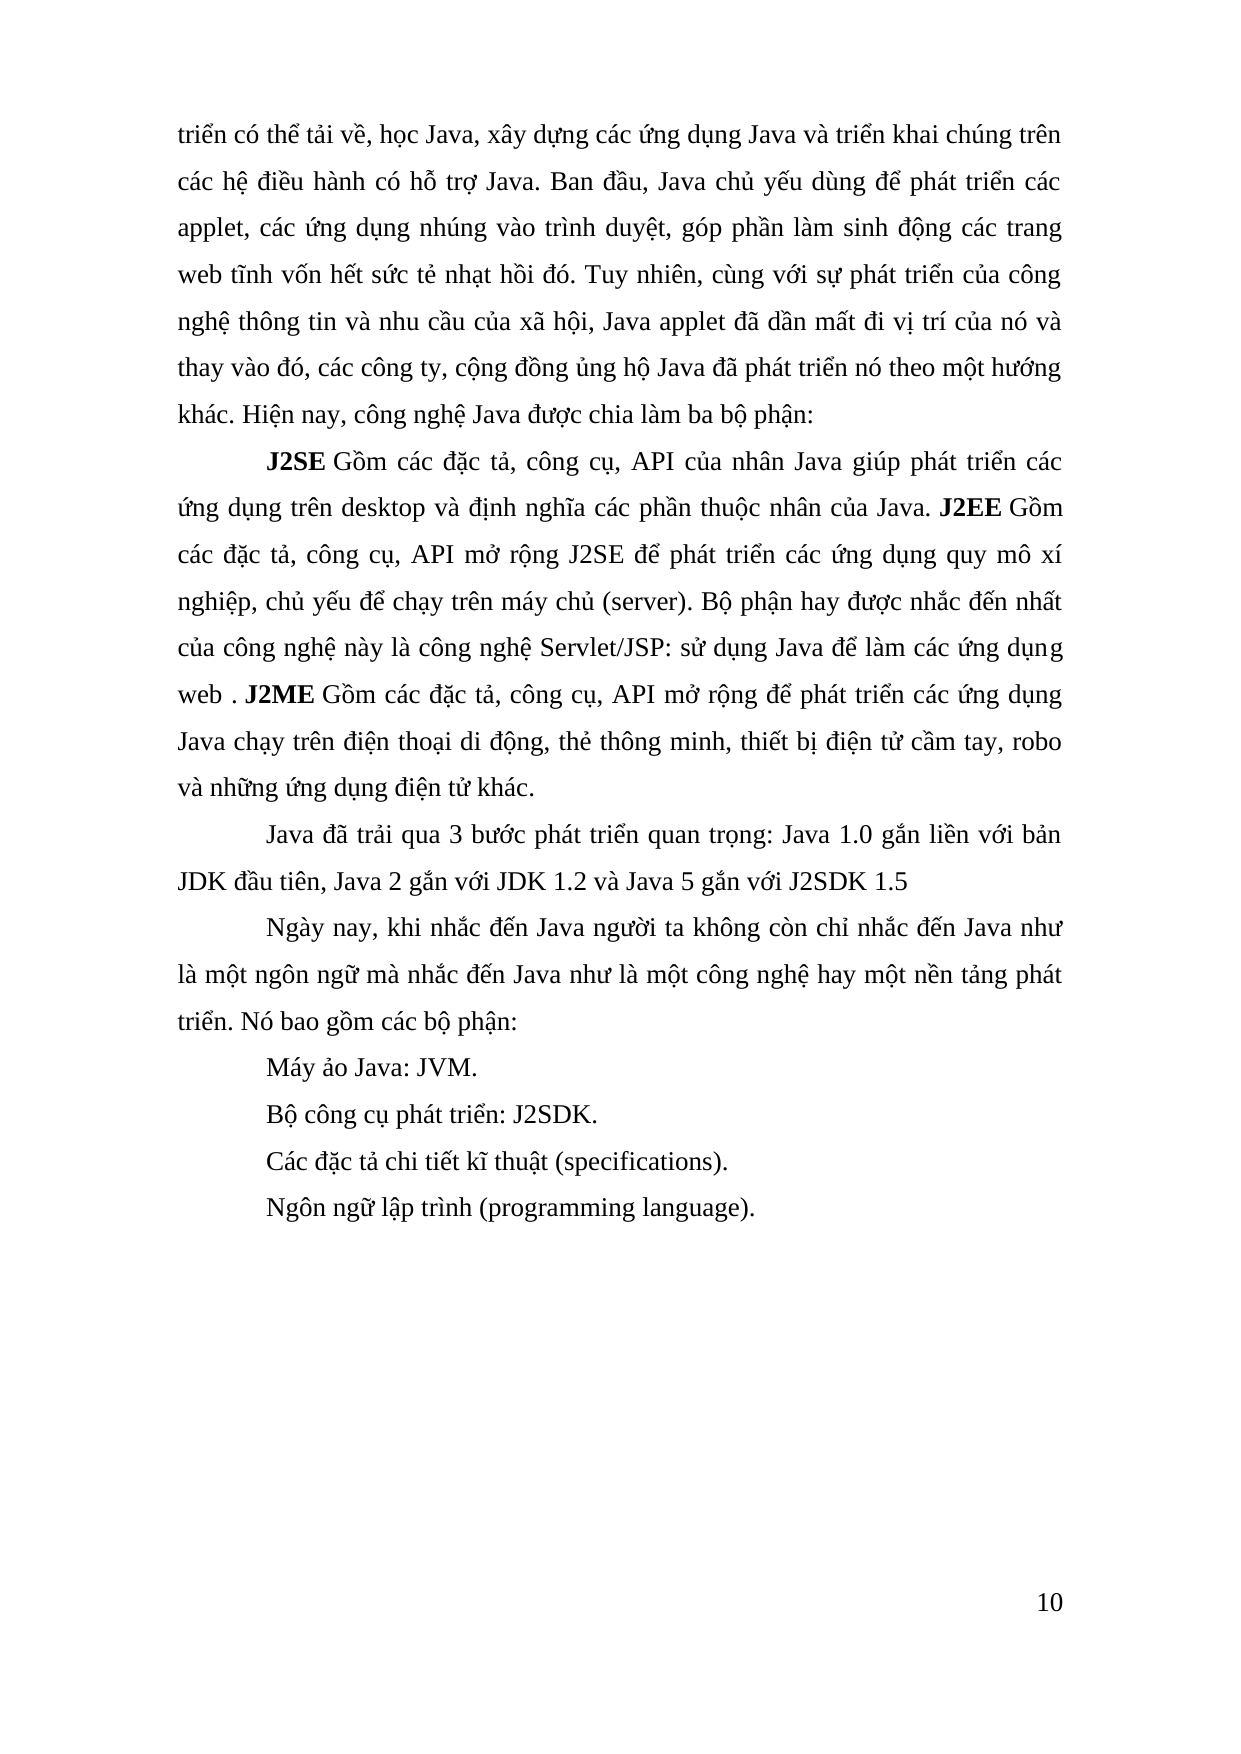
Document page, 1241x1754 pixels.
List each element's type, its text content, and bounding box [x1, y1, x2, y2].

text Java đã trải qua 3 bước phát triển quan trọng: Java 1.0 gắn liền với bản JDK đầu tiên, Java 2 gắn với JDK 1.2 và Java 5 gắn với J2SDK 1.5 [177, 818, 1063, 896]
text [177, 118, 1063, 429]
text Bộ công cụ phát triển: J2SDK. [266, 1098, 1063, 1129]
text Ngôn ngữ lập trình (programming language). [266, 1191, 1063, 1223]
text Các đặc tả chi tiết kĩ thuật (specifications). [266, 1145, 1063, 1176]
text J2SE Gồm các đặc tả, công cụ, API của nhân Java giúp phát triển các ứng dụng trên desktop và định nghĩa các phần thuộc nhân của Java. J2EE Gồm các đặc tả, công cụ, API mở rộng J2SE để phát triển các ứng dụng quy mô xí nghiệp, chủ yếu để chạy trên máy chủ (server). Bộ phận hay được nhắc đến nhất của công nghệ này là công nghệ Servlet/JSP: sử dụng Java để làm các ứng dụng web . J2ME Gồm các đặc tả, công cụ, API mở rộng để phát triển các ứng dụng Java chạy trên điện thoại di động, thẻ thông minh, thiết bị điện tử cầm tay, robo và những ứng dụng điện tử khác. [177, 445, 1063, 803]
text Ngày nay, khi nhắc đến Java người ta không còn chỉ nhắc đến Java như là một ngôn ngữ mà nhắc đến Java như là một công nghệ hay một nền tảng phát triển. Nó bao gồm các bộ phận: [177, 911, 1063, 1036]
text Máy ảo Java: JVM. [266, 1051, 1063, 1083]
